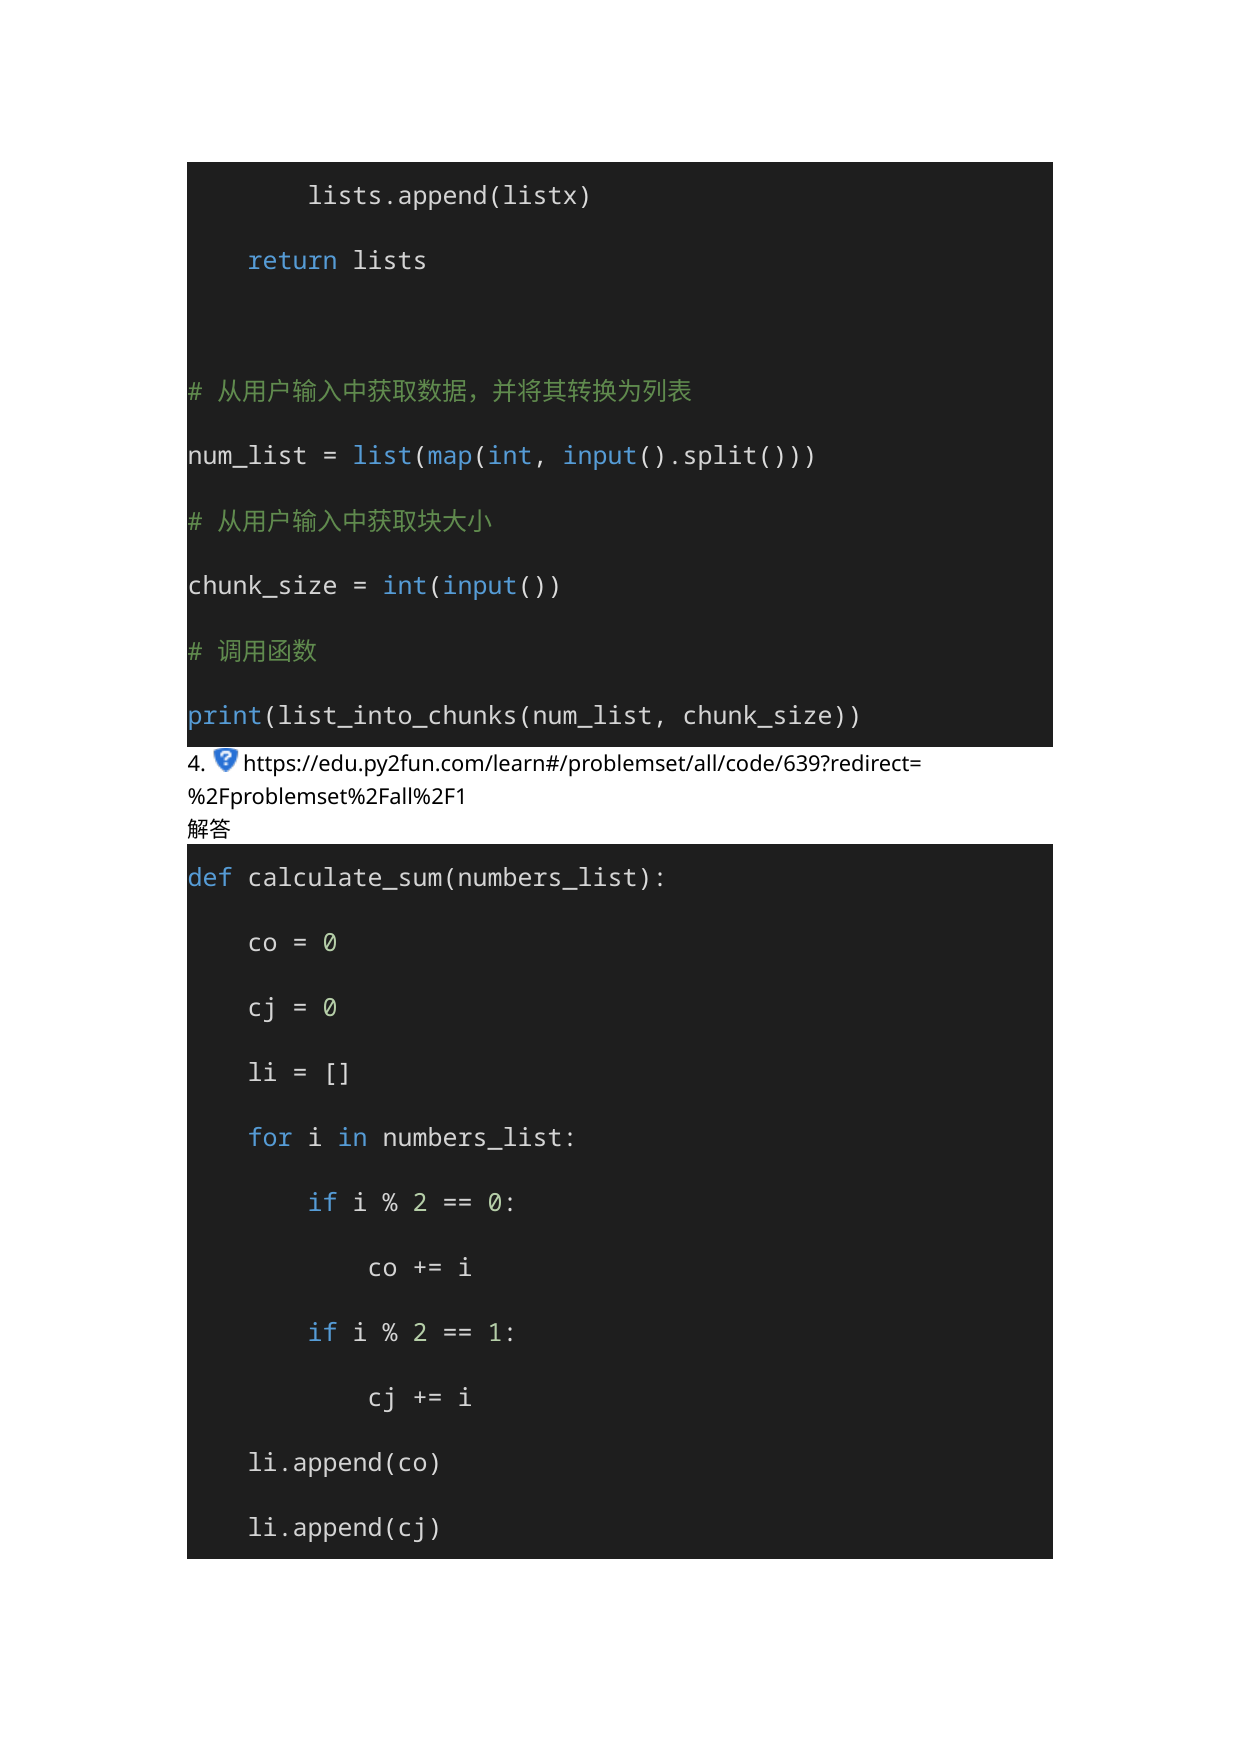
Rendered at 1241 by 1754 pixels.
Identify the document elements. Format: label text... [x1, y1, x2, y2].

text for i in numbers_list: [187, 1104, 1053, 1169]
text li = [] [187, 1039, 1053, 1104]
text 解答 [187, 812, 1053, 844]
text lists.append(listx) [187, 162, 1053, 227]
text # 调用函数 [187, 617, 1053, 682]
text cj += i [187, 1364, 1053, 1429]
text num_list = list(map(int, input().split())) [187, 422, 1053, 487]
text # 从用户输入中获取块大小 [187, 487, 1053, 552]
picture [211, 748, 243, 772]
text print(list_into_chunks(num_list, chunk_size)) [187, 682, 1053, 747]
text co += i [187, 1234, 1053, 1299]
text li.append(cj) [187, 1494, 1053, 1559]
text return lists [187, 227, 1053, 292]
text # 从用户输入中获取数据，并将其转换为列表 [187, 357, 1053, 422]
text def calculate_sum(numbers_list): [187, 844, 1053, 909]
text 4. https://edu.py2fun.com/learn#/problemset/all/code/639?redirect=%2Fproblemset%2Fall%2F1 [187, 747, 1053, 812]
text li.append(co) [187, 1429, 1053, 1494]
text if i % 2 == 0: [187, 1169, 1053, 1234]
text cj = 0 [187, 974, 1053, 1039]
text chunk_size = int(input()) [187, 552, 1053, 617]
text co = 0 [187, 909, 1053, 974]
text if i % 2 == 1: [187, 1299, 1053, 1364]
